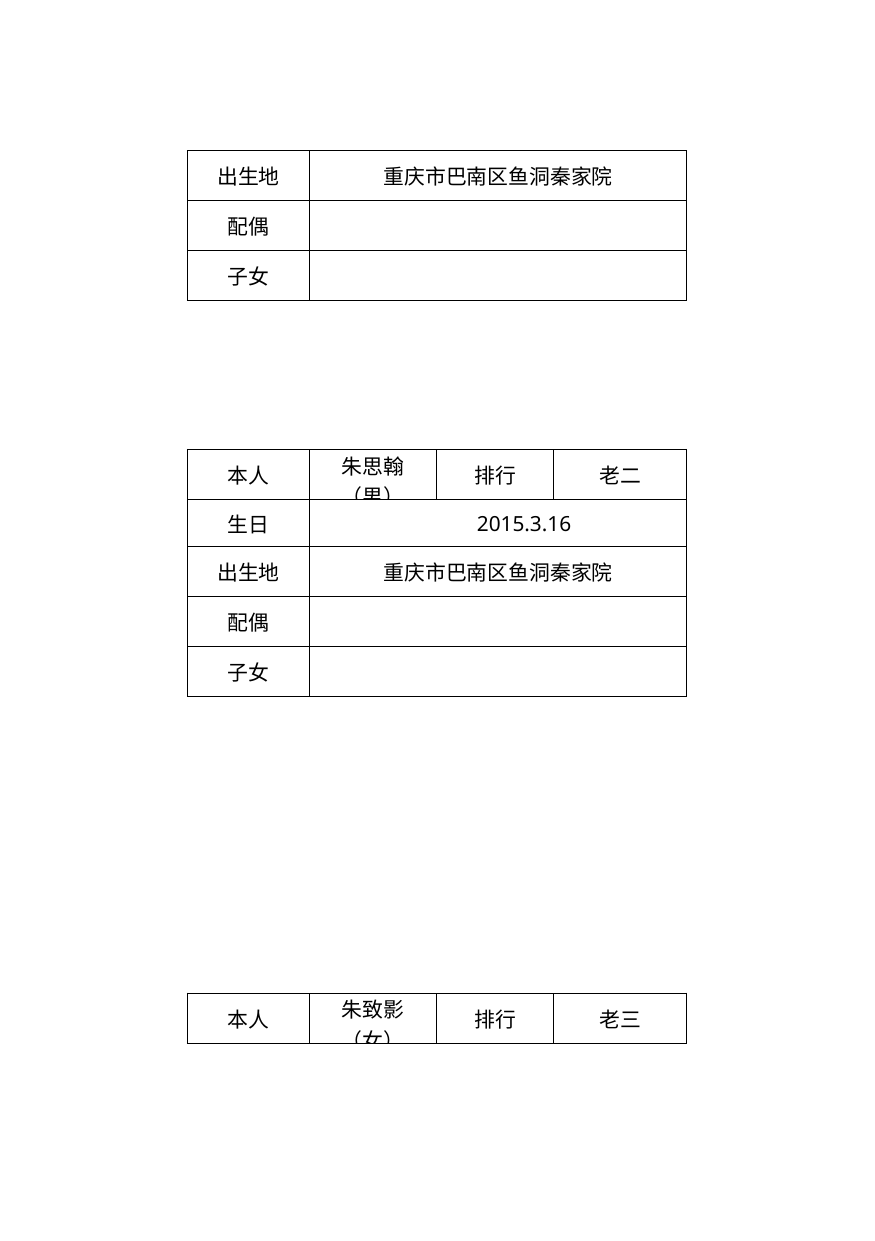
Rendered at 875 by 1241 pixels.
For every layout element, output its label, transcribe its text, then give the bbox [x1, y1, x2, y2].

table_header 朱思翰（男） [310, 450, 436, 499]
table_cell 重庆市巴南区鱼洞秦家院 [310, 547, 686, 596]
table_header 排行 [437, 994, 553, 1043]
table_cell [310, 251, 686, 300]
table_cell 2015.3.16 [310, 500, 686, 546]
table_cell 重庆市巴南区鱼洞秦家院 [310, 151, 686, 200]
table_cell 配偶 [188, 597, 309, 646]
table_cell [310, 201, 686, 250]
table_header 老二 [554, 450, 686, 499]
table_header 朱致影（女） [310, 994, 436, 1043]
table_header 排行 [437, 450, 553, 499]
table_cell 生日 [188, 500, 309, 546]
table_header 本人 [188, 994, 309, 1043]
table_header 老三 [554, 994, 686, 1043]
table_header 本人 [188, 450, 309, 499]
table_cell 出生地 [188, 151, 309, 200]
table_cell 配偶 [188, 201, 309, 250]
table_cell 子女 [188, 251, 309, 300]
table_cell 出生地 [188, 547, 309, 596]
table_cell 子女 [188, 647, 309, 696]
table_cell [310, 647, 686, 696]
table_cell [310, 597, 686, 646]
